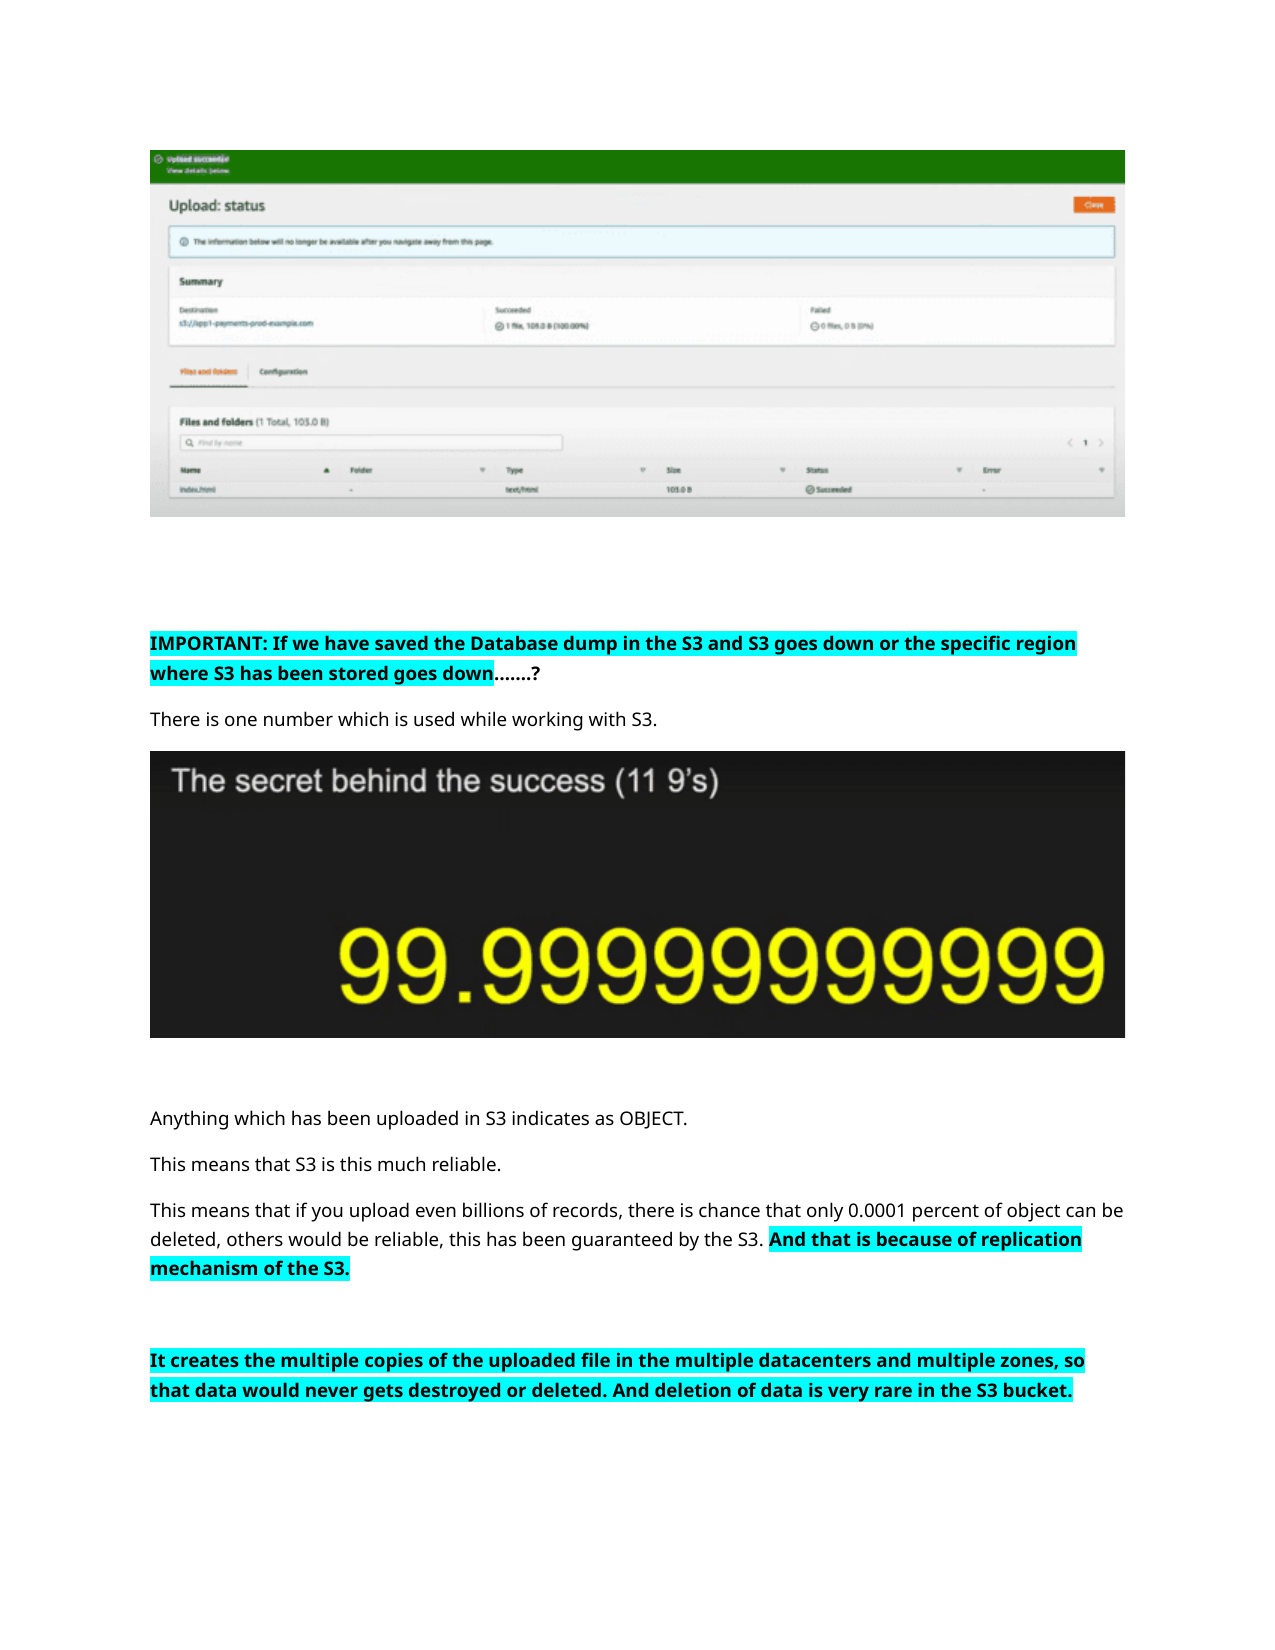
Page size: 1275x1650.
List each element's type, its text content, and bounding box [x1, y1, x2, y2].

text This means that S3 is this much reliable. [150, 1151, 1125, 1177]
text IMPORTANT: If we have saved the Database dump in the S3 and S3 goes down or the specific region where S3 has been stored goes down…….? [150, 631, 1125, 686]
text This means that if you upload even billions of records, there is chance that only 0.0001 percent of object can be deleted, others would be reliable, this has been guaranteed by the S3. And that is because of replication mechanism of the S3. [150, 1197, 1125, 1281]
text Anything which has been uploaded in S3 indicates as OBJECT. [150, 1105, 1125, 1131]
text It creates the multiple copies of the uploaded file in the multiple datacenters and multiple zones, so that data would never gets destroyed or deleted. And deletion of data is very rare in the S3 bucket. [150, 1348, 1125, 1402]
picture [150, 150, 1125, 517]
text There is one number which is used while working with S3. [150, 706, 1125, 731]
picture [150, 751, 1125, 1038]
